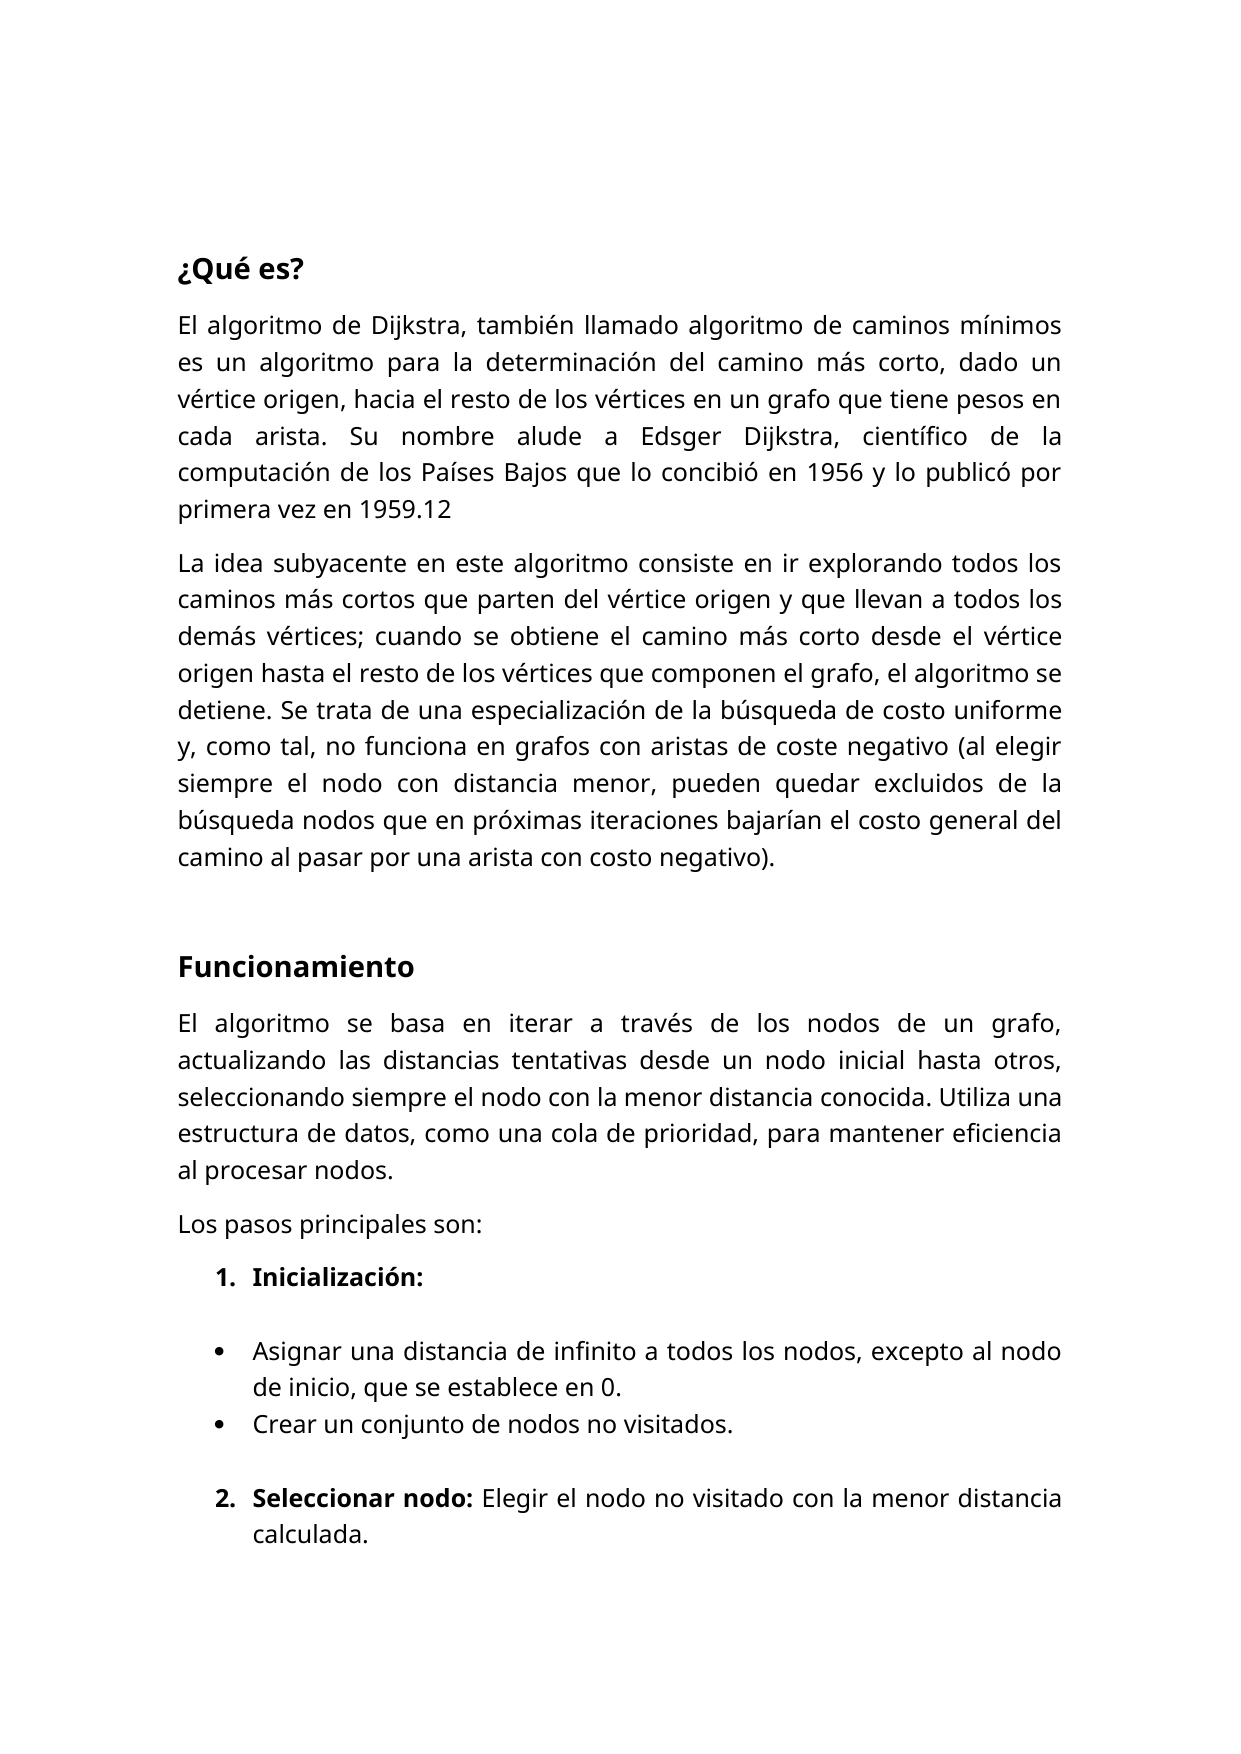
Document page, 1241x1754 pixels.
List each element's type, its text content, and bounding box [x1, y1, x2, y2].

text ¿Qué es? [177, 248, 1063, 288]
text Los pasos principales son: [177, 1206, 1063, 1240]
text El algoritmo se basa en iterar a través de los nodos de un grafo, actualizando las distancias tentativas desde un nodo inicial hasta otros, seleccionando siempre el nodo con la menor distancia conocida. Utiliza una estructura de datos, como una cola de prioridad, para mantener eficiencia al procesar nodos. [177, 1006, 1063, 1187]
text Funcionamiento [177, 946, 1063, 986]
list Inicialización: [215, 1260, 1063, 1294]
text El algoritmo de Dijkstra, también llamado algoritmo de caminos mínimos es un algoritmo para la determinación del camino más corto, dado un vértice origen, hacia el resto de los vértices en un grafo que tiene pesos en cada arista. Su nombre alude a Edsger Dijkstra, científico de la computación de los Países Bajos que lo concibió en 1956 y lo publicó por primera vez en 1959.1​2​ [177, 308, 1063, 526]
list Asignar una distancia de infinito a todos los nodos, excepto al nodo de inicio, que se establece en 0. [215, 1333, 1063, 1404]
list Crear un conjunto de nodos no visitados. [215, 1407, 1063, 1441]
text La idea subyacente en este algoritmo consiste en ir explorando todos los caminos más cortos que parten del vértice origen y que llevan a todos los demás vértices; cuando se obtiene el camino más corto desde el vértice origen hasta el resto de los vértices que componen el grafo, el algoritmo se detiene. Se trata de una especialización de la búsqueda de costo uniforme y, como tal, no funciona en grafos con aristas de coste negativo (al elegir siempre el nodo con distancia menor, pueden quedar excluidos de la búsqueda nodos que en próximas iteraciones bajarían el costo general del camino al pasar por una arista con costo negativo). [177, 545, 1063, 873]
list Seleccionar nodo: Elegir el nodo no visitado con la menor distancia calculada. [215, 1480, 1063, 1551]
